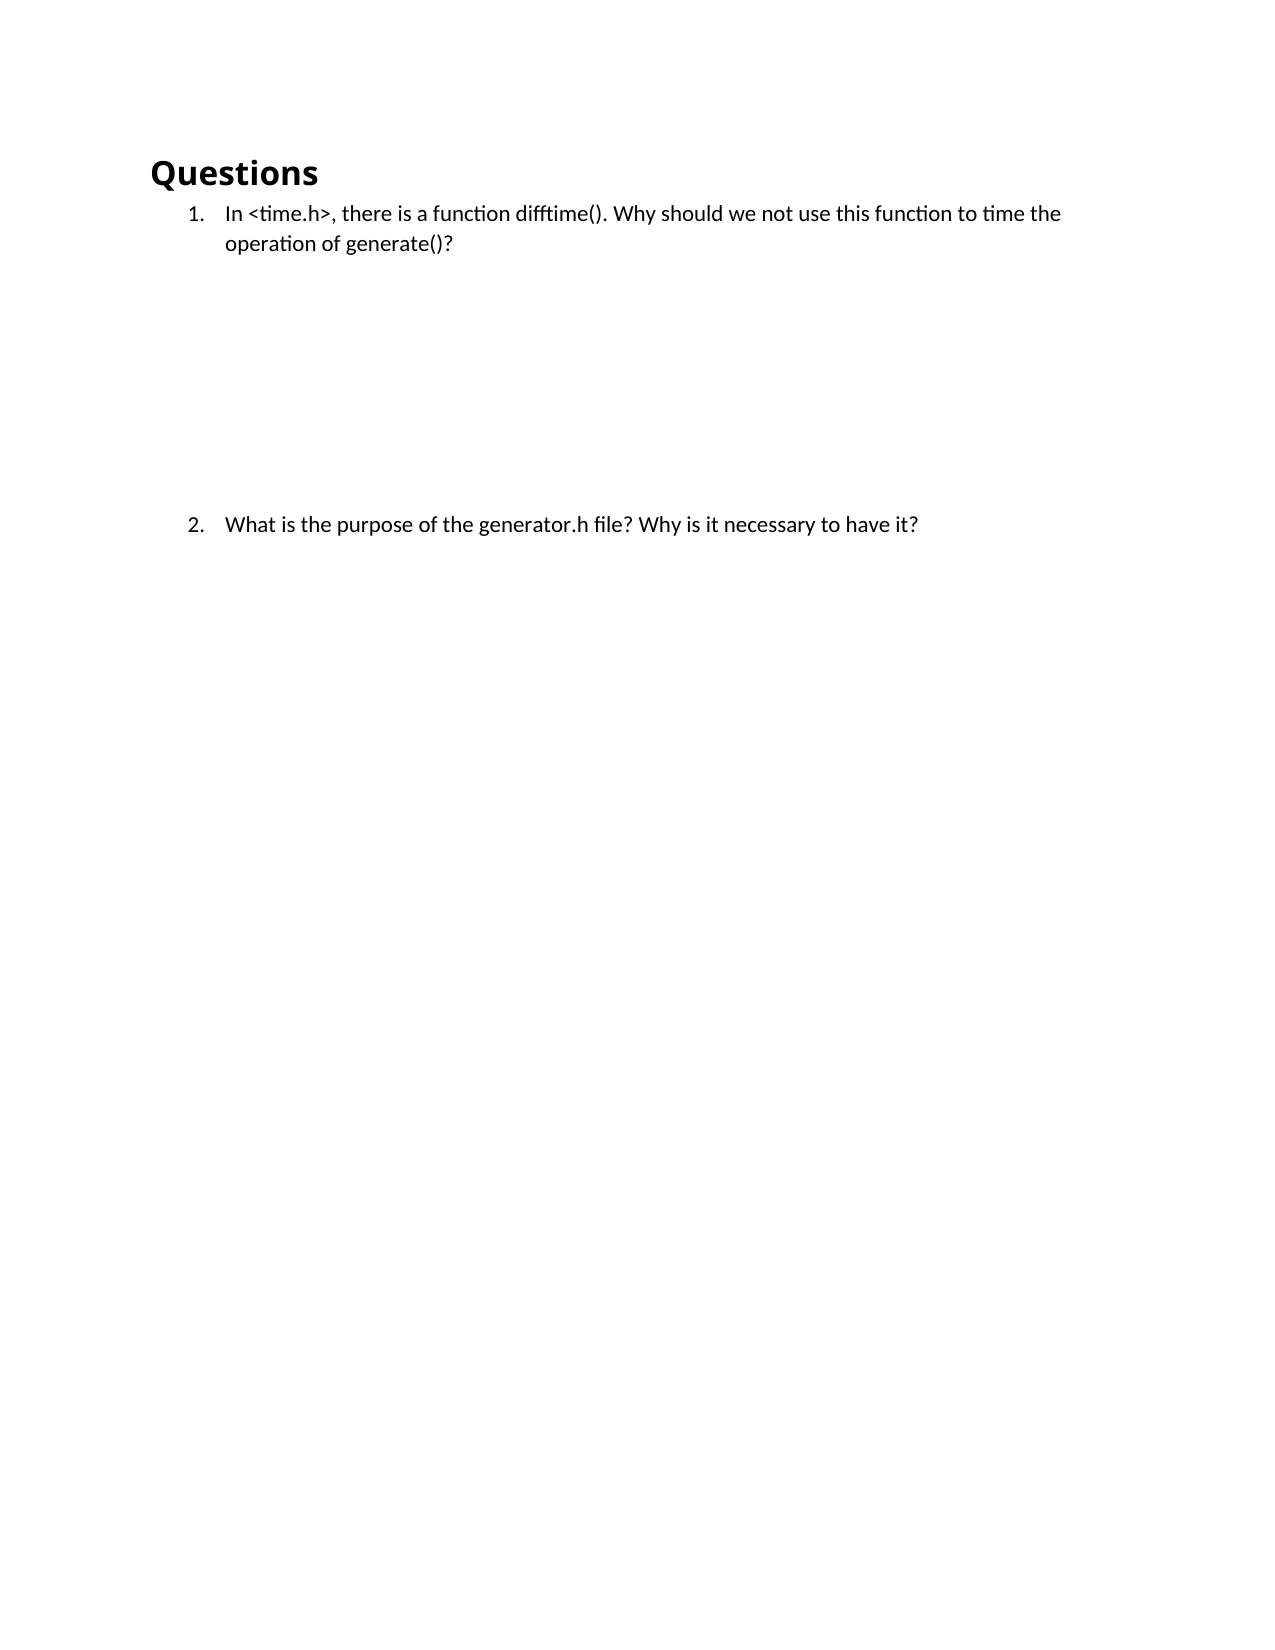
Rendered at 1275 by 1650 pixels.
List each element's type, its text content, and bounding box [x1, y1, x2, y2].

list In <time.h>, there is a function difftime(). Why should we not use this function to time the operation of generate()? [187, 199, 1125, 257]
list What is the purpose of the generator.h file? Why is it necessary to have it? [187, 510, 1125, 538]
subtitle Questions [150, 150, 1125, 195]
